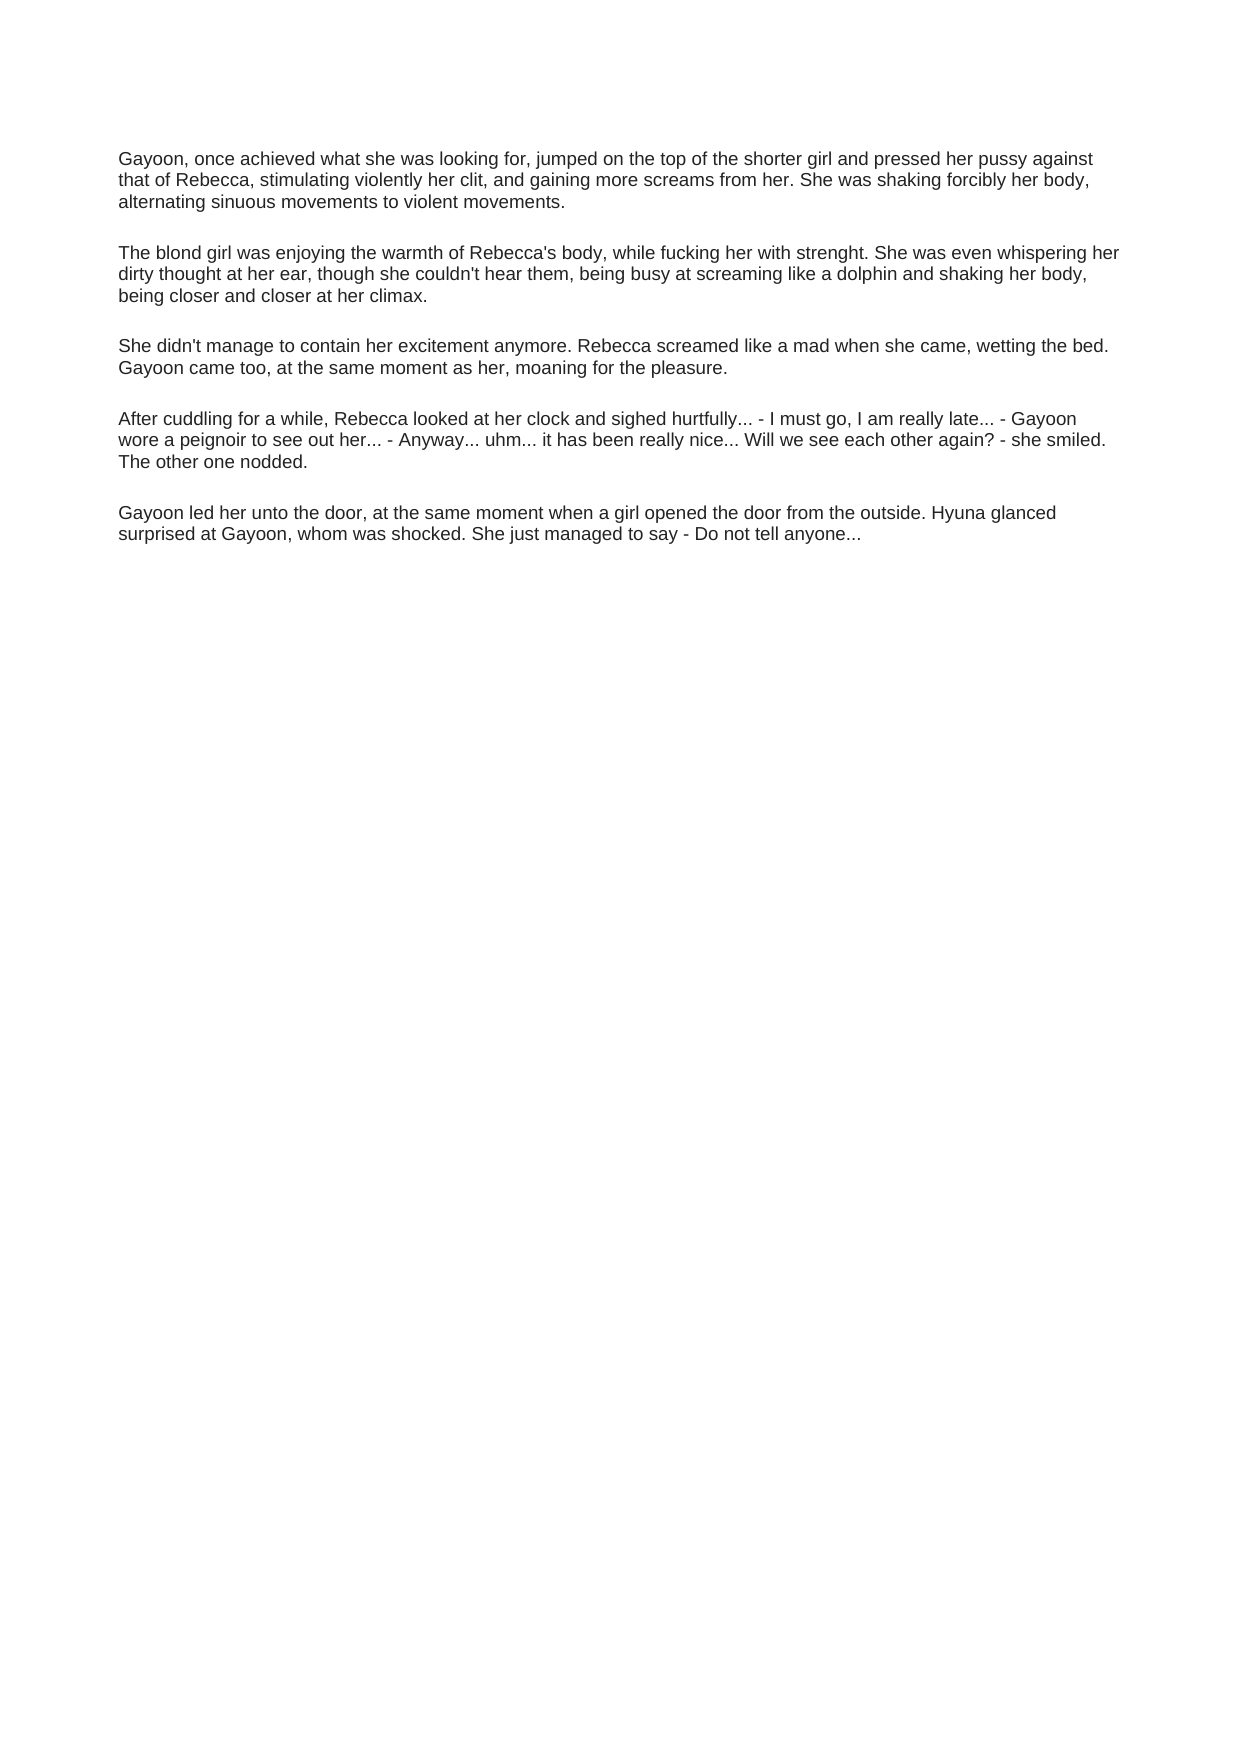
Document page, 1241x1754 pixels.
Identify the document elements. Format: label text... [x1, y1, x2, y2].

text Gayoon, once achieved what she was looking for, jumped on the top of the shorter girl and pressed her pussy against that of Rebecca, stimulating violently her clit, and gaining more screams from her. She was shaking forcibly her body, alternating sinuous movements to violent movements. [118, 148, 1122, 212]
text The blond girl was enjoying the warmth of Rebecca's body, while fucking her with strenght. She was even whispering her dirty thought at her ear, though she couldn't hear them, being busy at screaming like a dolphin and shaking her body, being closer and closer at her climax. [118, 241, 1122, 306]
text Gayoon led her unto the door, at the same moment when a girl opened the door from the outside. Hyuna glanced surprised at Gayoon, whom was shocked. She just managed to say - Do not tell anyone... [118, 501, 1122, 544]
text After cuddling for a while, Rebecca looked at her clock and sighed hurtfully... - I must go, I am really late... - Gayoon wore a peignoir to see out her... - Anyway... uhm... it has been really nice... Will we see each other again? - she smiled. The other one nodded. [118, 408, 1122, 472]
text She didn't manage to contain her excitement anymore. Rebecca screamed like a mad when she came, wetting the bed. Gayoon came too, at the same moment as her, moaning for the pleasure. [118, 335, 1122, 378]
